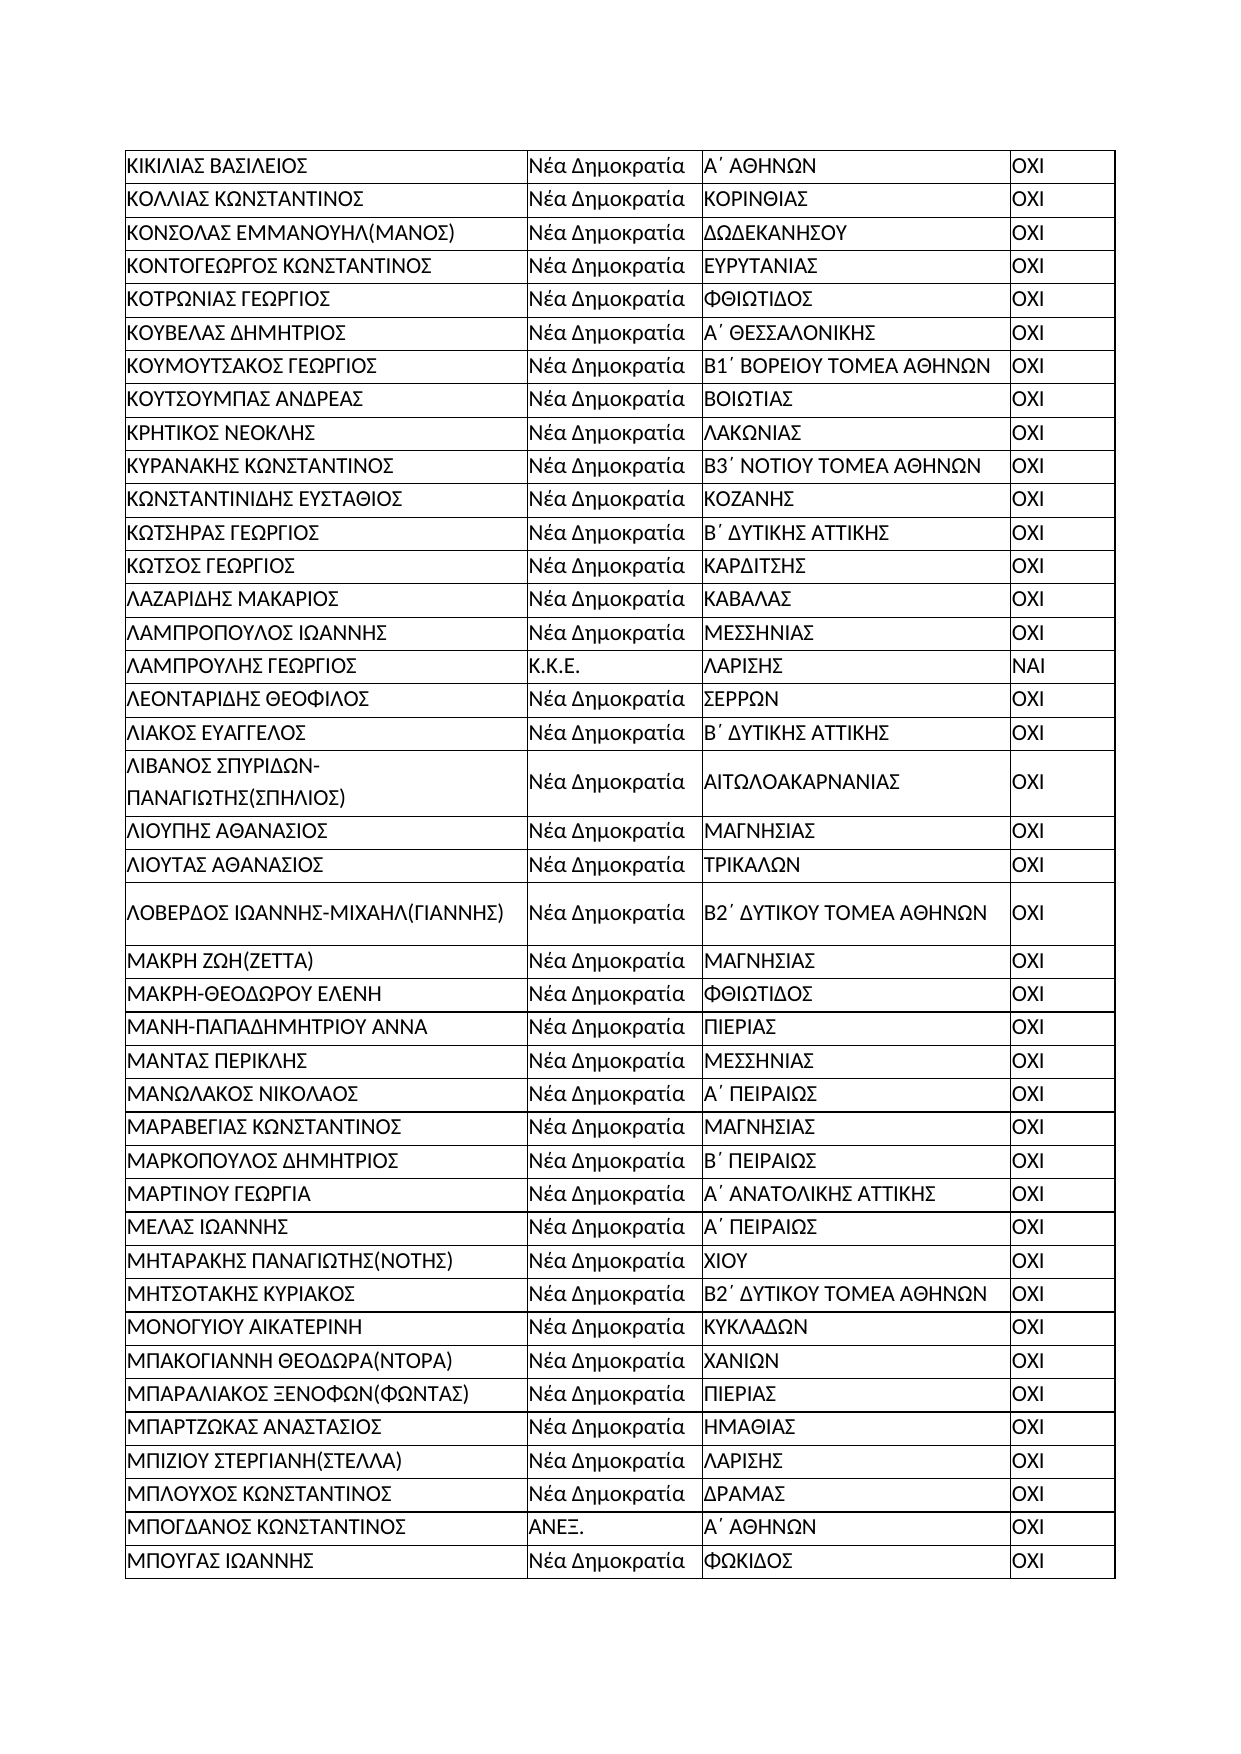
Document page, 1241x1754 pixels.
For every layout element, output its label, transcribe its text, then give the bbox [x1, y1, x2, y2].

table_cell ΚΟΤΡΩΝΙΑΣ ΓΕΩΡΓΙΟΣ [126, 284, 527, 317]
table_cell Νέα Δημοκρατία [528, 1013, 702, 1045]
table_cell ΟΧΙ [1011, 1513, 1114, 1545]
table_cell ΜΑΓΝΗΣΙΑΣ [703, 817, 1010, 849]
table_cell ΚΟΥΜΟΥΤΣΑΚΟΣ ΓΕΩΡΓΙΟΣ [126, 351, 527, 383]
table_cell Νέα Δημοκρατία [528, 251, 702, 283]
table_cell Νέα Δημοκρατία [528, 946, 702, 978]
table_cell ΧΙΟΥ [703, 1246, 1010, 1278]
table_cell Νέα Δημοκρατία [528, 351, 702, 383]
table_cell ΗΜΑΘΙΑΣ [703, 1413, 1010, 1445]
table_cell ΟΧΙ [1011, 883, 1114, 945]
table_cell ΜΕΣΣΗΝΙΑΣ [703, 1046, 1010, 1078]
table_cell ΚΟΡΙΝΘΙΑΣ [703, 184, 1010, 217]
table_cell Α΄ ΠΕΙΡΑΙΩΣ [703, 1079, 1010, 1111]
table_cell ΟΧΙ [1011, 1046, 1114, 1078]
table_cell ΚΟΝΤΟΓΕΩΡΓΟΣ ΚΩΝΣΤΑΝΤΙΝΟΣ [126, 251, 527, 283]
table_cell ΑΙΤΩΛΟΑΚΑΡΝΑΝΙΑΣ [703, 751, 1010, 816]
table_cell Β΄ ΠΕΙΡΑΙΩΣ [703, 1146, 1010, 1178]
table_cell ΟΧΙ [1011, 518, 1114, 550]
table_cell ΟΧΙ [1011, 1379, 1114, 1411]
table_cell ΟΧΙ [1011, 718, 1114, 750]
table_cell Νέα Δημοκρατία [528, 883, 702, 945]
table_cell ΟΧΙ [1011, 1446, 1114, 1478]
table_cell ΟΧΙ [1011, 850, 1114, 882]
table_cell ΚΥΚΛΑΔΩΝ [703, 1313, 1010, 1345]
table_cell ΛΙΟΥΠΗΣ ΑΘΑΝΑΣΙΟΣ [126, 817, 527, 849]
table_cell ΔΡΑΜΑΣ [703, 1479, 1010, 1511]
table_cell ΟΧΙ [1011, 1313, 1114, 1345]
table_cell ΚΟΖΑΝΗΣ [703, 484, 1010, 517]
table_cell ΜΑΚΡΗ-ΘΕΟΔΩΡΟΥ ΕΛΕΝΗ [126, 979, 527, 1011]
table_cell Νέα Δημοκρατία [528, 284, 702, 317]
table_cell Α΄ ΑΝΑΤΟΛΙΚΗΣ ΑΤΤΙΚΗΣ [703, 1179, 1010, 1211]
table_cell Νέα Δημοκρατία [528, 1046, 702, 1078]
table_cell Νέα Δημοκρατία [528, 1179, 702, 1211]
table_cell ΜΑΓΝΗΣΙΑΣ [703, 1113, 1010, 1145]
table_cell Α΄ ΠΕΙΡΑΙΩΣ [703, 1213, 1010, 1245]
table_cell ΟΧΙ [1011, 284, 1114, 317]
table_cell ΟΧΙ [1011, 751, 1114, 816]
table_cell Β2΄ ΔΥΤΙΚΟΥ ΤΟΜΕΑ ΑΘΗΝΩΝ [703, 883, 1010, 945]
table_cell ΜΑΡΑΒΕΓΙΑΣ ΚΩΝΣΤΑΝΤΙΝΟΣ [126, 1113, 527, 1145]
table_cell ΜΗΤΑΡΑΚΗΣ ΠΑΝΑΓΙΩΤΗΣ(ΝΟΤΗΣ) [126, 1246, 527, 1278]
table_cell Νέα Δημοκρατία [528, 1446, 702, 1478]
table_cell ΝΑΙ [1011, 651, 1114, 683]
table_cell ΚΥΡΑΝΑΚΗΣ ΚΩΝΣΤΑΝΤΙΝΟΣ [126, 451, 527, 483]
table_cell ΜΠΙΖΙΟΥ ΣΤΕΡΓΙΑΝΗ(ΣΤΕΛΛΑ) [126, 1446, 527, 1478]
table_cell ΟΧΙ [1011, 484, 1114, 517]
table_cell Νέα Δημοκρατία [528, 184, 702, 217]
table_cell ΛΑΚΩΝΙΑΣ [703, 418, 1010, 450]
table_cell ΦΩΚΙΔΟΣ [703, 1546, 1010, 1578]
table_cell Νέα Δημοκρατία [528, 1379, 702, 1411]
table_cell ΟΧΙ [1011, 1279, 1114, 1311]
table_cell ΔΩΔΕΚΑΝΗΣΟΥ [703, 218, 1010, 250]
table_cell Νέα Δημοκρατία [528, 1079, 702, 1111]
table_cell Νέα Δημοκρατία [528, 1246, 702, 1278]
table_cell Νέα Δημοκρατία [528, 850, 702, 882]
table_cell Νέα Δημοκρατία [528, 1546, 702, 1578]
table_cell ΚΑΒΑΛΑΣ [703, 584, 1010, 617]
table_cell Νέα Δημοκρατία [528, 684, 702, 717]
table_cell ΟΧΙ [1011, 151, 1114, 183]
table_cell ΟΧΙ [1011, 584, 1114, 617]
table_cell ΛΑΡΙΣΗΣ [703, 1446, 1010, 1478]
table_cell ΧΑΝΙΩΝ [703, 1346, 1010, 1378]
table_cell ΜΕΣΣΗΝΙΑΣ [703, 618, 1010, 650]
table_cell ΛΑΜΠΡΟΥΛΗΣ ΓΕΩΡΓΙΟΣ [126, 651, 527, 683]
table_cell ΟΧΙ [1011, 618, 1114, 650]
table_cell ΜΑΡΚΟΠΟΥΛΟΣ ΔΗΜΗΤΡΙΟΣ [126, 1146, 527, 1178]
table_cell Νέα Δημοκρατία [528, 979, 702, 1011]
table_cell ΟΧΙ [1011, 184, 1114, 217]
table_cell Νέα Δημοκρατία [528, 218, 702, 250]
table_cell ΜΠΑΡΤΖΩΚΑΣ ΑΝΑΣΤΑΣΙΟΣ [126, 1413, 527, 1445]
table_cell ΚΑΡΔΙΤΣΗΣ [703, 551, 1010, 583]
table_cell ΛΙΑΚΟΣ ΕΥΑΓΓΕΛΟΣ [126, 718, 527, 750]
table_cell ΒΟΙΩΤΙΑΣ [703, 384, 1010, 417]
table_cell ΛΙΟΥΤΑΣ ΑΘΑΝΑΣΙΟΣ [126, 850, 527, 882]
table_cell ΜΗΤΣΟΤΑΚΗΣ ΚΥΡΙΑΚΟΣ [126, 1279, 527, 1311]
table_cell ΚΩΤΣΗΡΑΣ ΓΕΩΡΓΙΟΣ [126, 518, 527, 550]
table_cell ΟΧΙ [1011, 979, 1114, 1011]
table_cell ΦΘΙΩΤΙΔΟΣ [703, 284, 1010, 317]
table_cell ΟΧΙ [1011, 1346, 1114, 1378]
table_cell Β2΄ ΔΥΤΙΚΟΥ ΤΟΜΕΑ ΑΘΗΝΩΝ [703, 1279, 1010, 1311]
table_cell ΟΧΙ [1011, 218, 1114, 250]
table_cell Κ.Κ.Ε. [528, 651, 702, 683]
table_cell ΟΧΙ [1011, 1079, 1114, 1111]
table_cell ΚΩΝΣΤΑΝΤΙΝΙΔΗΣ ΕΥΣΤΑΘΙΟΣ [126, 484, 527, 517]
table_cell Νέα Δημοκρατία [528, 518, 702, 550]
table_cell ΟΧΙ [1011, 351, 1114, 383]
table_cell Νέα Δημοκρατία [528, 151, 702, 183]
table_cell Α΄ ΑΘΗΝΩΝ [703, 1513, 1010, 1545]
table_cell ΛΟΒΕΡΔΟΣ ΙΩΑΝΝΗΣ-ΜΙΧΑΗΛ(ΓΙΑΝΝΗΣ) [126, 883, 527, 945]
table_cell ΕΥΡΥΤΑΝΙΑΣ [703, 251, 1010, 283]
table_cell ΚΟΝΣΟΛΑΣ ΕΜΜΑΝΟΥΗΛ(ΜΑΝΟΣ) [126, 218, 527, 250]
table_cell ΜΕΛΑΣ ΙΩΑΝΝΗΣ [126, 1213, 527, 1245]
table_cell ΚΟΥΤΣΟΥΜΠΑΣ ΑΝΔΡΕΑΣ [126, 384, 527, 417]
table_cell ΟΧΙ [1011, 1413, 1114, 1445]
table_cell ΛΕΟΝΤΑΡΙΔΗΣ ΘΕΟΦΙΛΟΣ [126, 684, 527, 717]
table_cell ΟΧΙ [1011, 1179, 1114, 1211]
table_cell ΟΧΙ [1011, 817, 1114, 849]
table_cell ΟΧΙ [1011, 684, 1114, 717]
table_cell ΟΧΙ [1011, 451, 1114, 483]
table_cell ΣΕΡΡΩΝ [703, 684, 1010, 717]
table_cell ΤΡΙΚΑΛΩΝ [703, 850, 1010, 882]
table_cell Β3΄ ΝΟΤΙΟΥ ΤΟΜΕΑ ΑΘΗΝΩΝ [703, 451, 1010, 483]
table_cell ΟΧΙ [1011, 418, 1114, 450]
table_cell Νέα Δημοκρατία [528, 618, 702, 650]
table_cell ΠΙΕΡΙΑΣ [703, 1013, 1010, 1045]
table_cell ΛΑΖΑΡΙΔΗΣ ΜΑΚΑΡΙΟΣ [126, 584, 527, 617]
table_cell Β΄ ΔΥΤΙΚΗΣ ΑΤΤΙΚΗΣ [703, 718, 1010, 750]
table_cell ΟΧΙ [1011, 1146, 1114, 1178]
table_cell Νέα Δημοκρατία [528, 1279, 702, 1311]
table_cell ΦΘΙΩΤΙΔΟΣ [703, 979, 1010, 1011]
table_cell ΜΠΑΡΑΛΙΑΚΟΣ ΞΕΝΟΦΩΝ(ΦΩΝΤΑΣ) [126, 1379, 527, 1411]
table_cell Β1΄ ΒΟΡΕΙΟΥ ΤΟΜΕΑ ΑΘΗΝΩΝ [703, 351, 1010, 383]
table_cell Νέα Δημοκρατία [528, 1479, 702, 1511]
table_cell Νέα Δημοκρατία [528, 1113, 702, 1145]
table_cell ΟΧΙ [1011, 251, 1114, 283]
table_cell ΟΧΙ [1011, 946, 1114, 978]
table_cell Α΄ ΑΘΗΝΩΝ [703, 151, 1010, 183]
table_cell ΜΑΝΗ-ΠΑΠΑΔΗΜΗΤΡΙΟΥ ΑΝΝΑ [126, 1013, 527, 1045]
table_cell ΟΧΙ [1011, 1113, 1114, 1145]
table_cell ΜΑΡΤΙΝΟΥ ΓΕΩΡΓΙΑ [126, 1179, 527, 1211]
table_cell ΛΑΡΙΣΗΣ [703, 651, 1010, 683]
table_cell ΚΟΥΒΕΛΑΣ ΔΗΜΗΤΡΙΟΣ [126, 318, 527, 350]
table_cell ΚΩΤΣΟΣ ΓΕΩΡΓΙΟΣ [126, 551, 527, 583]
table_cell ΜΟΝΟΓΥΙΟΥ ΑΙΚΑΤΕΡΙΝΗ [126, 1313, 527, 1345]
table_cell ΠΙΕΡΙΑΣ [703, 1379, 1010, 1411]
table_cell ΜΠΑΚΟΓΙΑΝΝΗ ΘΕΟΔΩΡΑ(ΝΤΟΡΑ) [126, 1346, 527, 1378]
table_cell Νέα Δημοκρατία [528, 718, 702, 750]
table_cell ΜΑΚΡΗ ΖΩΗ(ΖΕΤΤΑ) [126, 946, 527, 978]
table_cell ΜΠΟΓΔΑΝΟΣ ΚΩΝΣΤΑΝΤΙΝΟΣ [126, 1513, 527, 1545]
table_cell ΟΧΙ [1011, 1479, 1114, 1511]
table_cell Νέα Δημοκρατία [528, 1313, 702, 1345]
table_cell Β΄ ΔΥΤΙΚΗΣ ΑΤΤΙΚΗΣ [703, 518, 1010, 550]
table_cell ΛΙΒΑΝΟΣ ΣΠΥΡΙΔΩΝ-ΠΑΝΑΓΙΩΤΗΣ(ΣΠΗΛΙΟΣ) [126, 751, 527, 816]
table_cell ΚΟΛΛΙΑΣ ΚΩΝΣΤΑΝΤΙΝΟΣ [126, 184, 527, 217]
table_cell ΟΧΙ [1011, 384, 1114, 417]
table_cell ΟΧΙ [1011, 1213, 1114, 1245]
table_cell ΚΙΚΙΛΙΑΣ ΒΑΣΙΛΕΙΟΣ [126, 151, 527, 183]
table_cell ΟΧΙ [1011, 318, 1114, 350]
table_cell ΜΑΝΤΑΣ ΠΕΡΙΚΛΗΣ [126, 1046, 527, 1078]
table_cell Νέα Δημοκρατία [528, 418, 702, 450]
table_cell Νέα Δημοκρατία [528, 584, 702, 617]
table_cell Νέα Δημοκρατία [528, 551, 702, 583]
table_cell ΚΡΗΤΙΚΟΣ ΝΕΟΚΛΗΣ [126, 418, 527, 450]
table_cell Νέα Δημοκρατία [528, 1413, 702, 1445]
table_cell Νέα Δημοκρατία [528, 1346, 702, 1378]
table_cell ΟΧΙ [1011, 1546, 1114, 1578]
table_cell Νέα Δημοκρατία [528, 1146, 702, 1178]
table_cell Νέα Δημοκρατία [528, 817, 702, 849]
table_cell ΟΧΙ [1011, 1246, 1114, 1278]
table_cell Νέα Δημοκρατία [528, 318, 702, 350]
table_cell ΟΧΙ [1011, 551, 1114, 583]
table_cell Νέα Δημοκρατία [528, 484, 702, 517]
table_cell ΟΧΙ [1011, 1013, 1114, 1045]
table_cell ΜΠΟΥΓΑΣ ΙΩΑΝΝΗΣ [126, 1546, 527, 1578]
table_cell Νέα Δημοκρατία [528, 1213, 702, 1245]
table_cell Νέα Δημοκρατία [528, 384, 702, 417]
table_cell ΜΑΝΩΛΑΚΟΣ ΝΙΚΟΛΑΟΣ [126, 1079, 527, 1111]
table_cell ΜΑΓΝΗΣΙΑΣ [703, 946, 1010, 978]
table_cell ΛΑΜΠΡΟΠΟΥΛΟΣ ΙΩΑΝΝΗΣ [126, 618, 527, 650]
table_cell Α΄ ΘΕΣΣΑΛΟΝΙΚΗΣ [703, 318, 1010, 350]
table_cell Νέα Δημοκρατία [528, 451, 702, 483]
table_cell ΑΝΕΞ. [528, 1513, 702, 1545]
table_cell Νέα Δημοκρατία [528, 751, 702, 816]
table_cell ΜΠΛΟΥΧΟΣ ΚΩΝΣΤΑΝΤΙΝΟΣ [126, 1479, 527, 1511]
